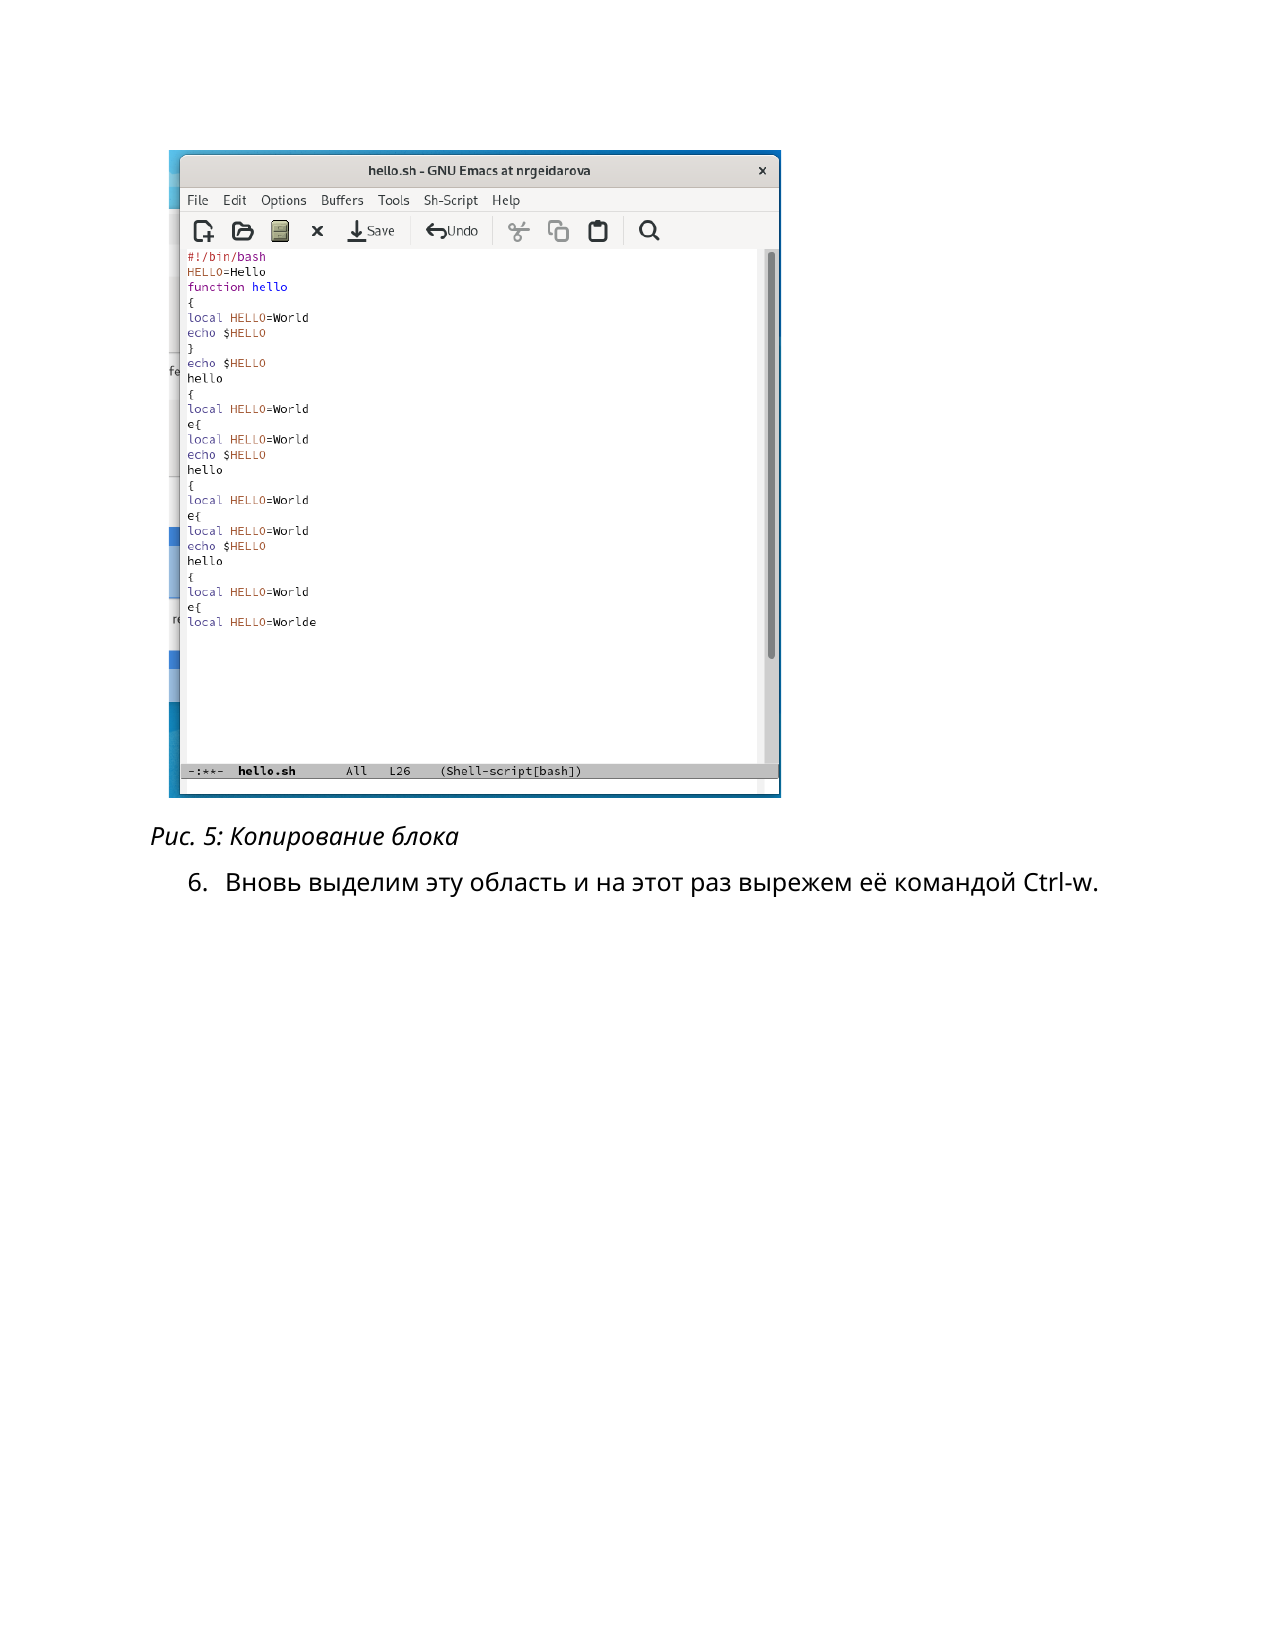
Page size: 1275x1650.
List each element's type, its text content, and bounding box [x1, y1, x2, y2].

list Вновь выделим эту область и на этот раз вырежем её командой Ctrl-w. [187, 865, 1125, 899]
picture [168, 150, 782, 798]
text Рис. 5: Копирование блока [150, 818, 1125, 852]
